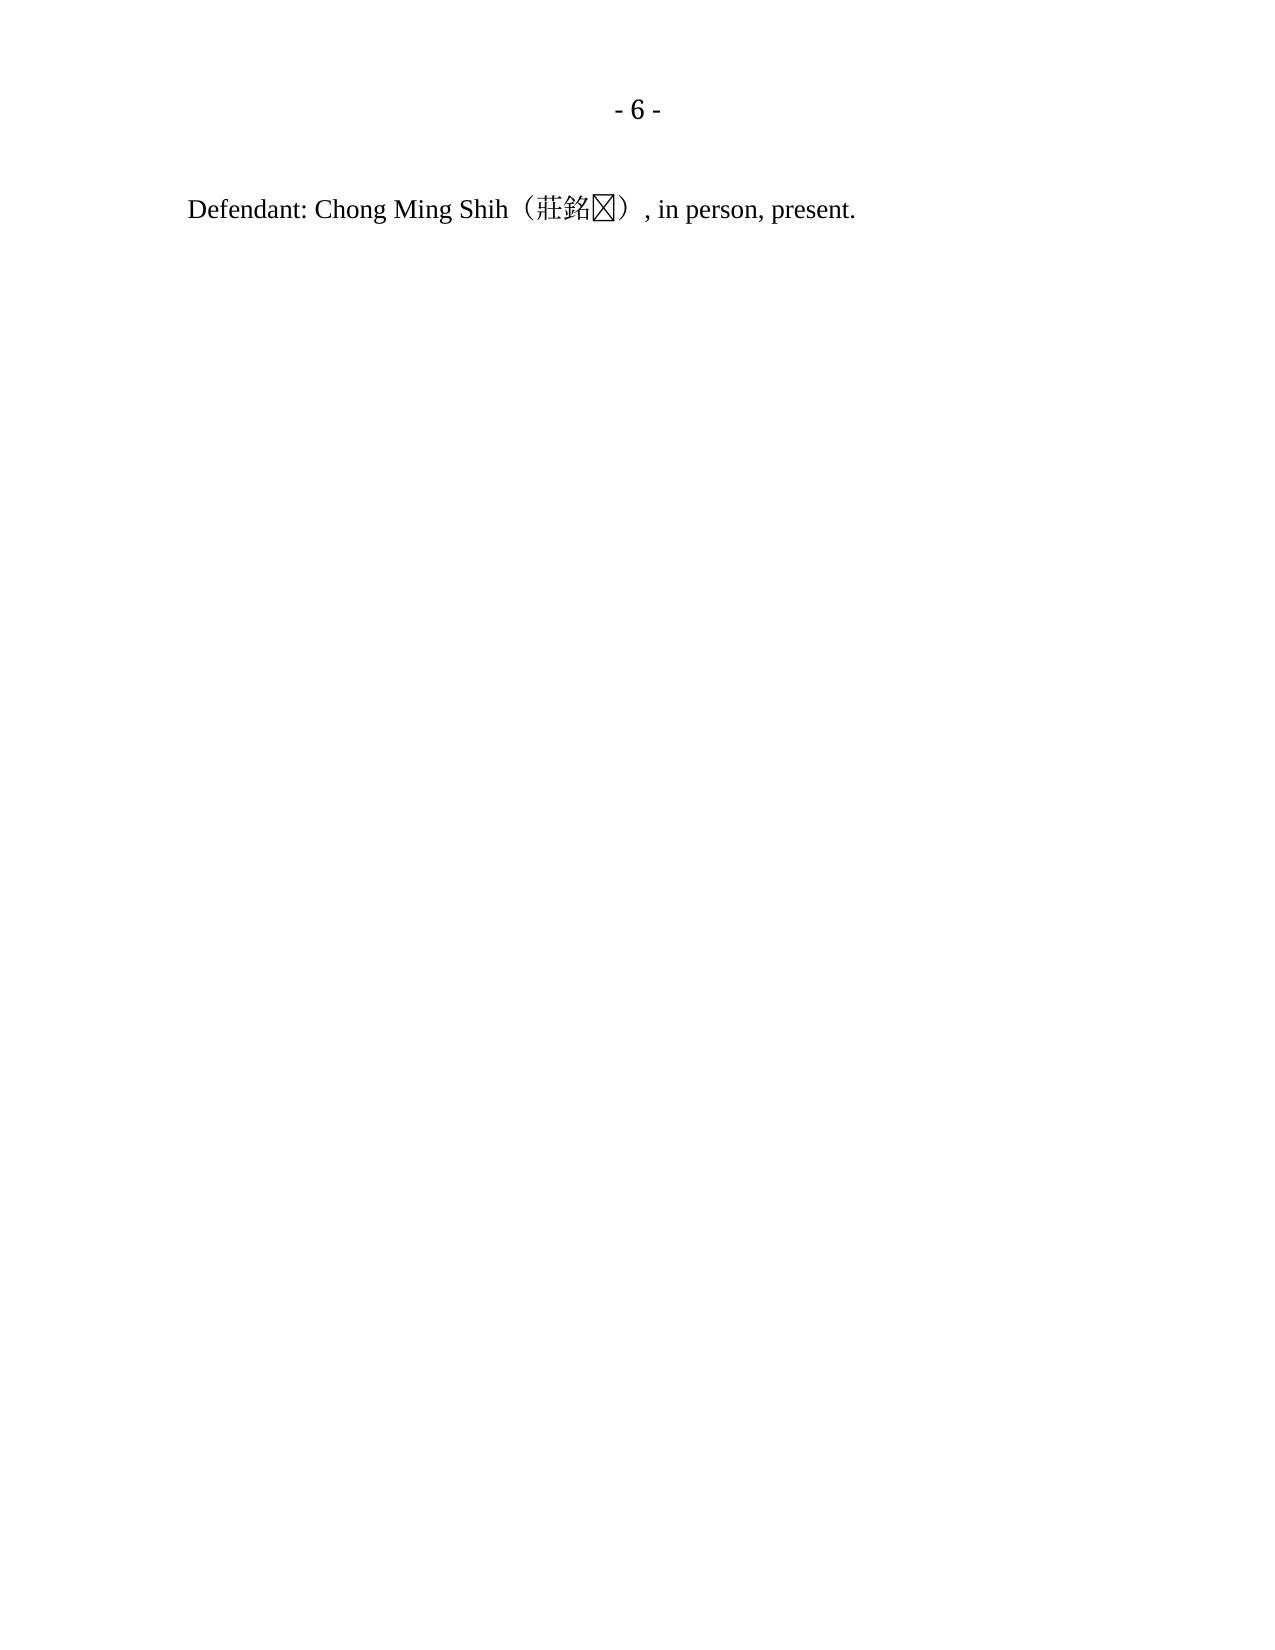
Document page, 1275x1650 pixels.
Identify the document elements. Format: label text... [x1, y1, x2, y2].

text Defendant: Chong Ming Shih（莊銘）, in person, present. [187, 187, 1087, 226]
